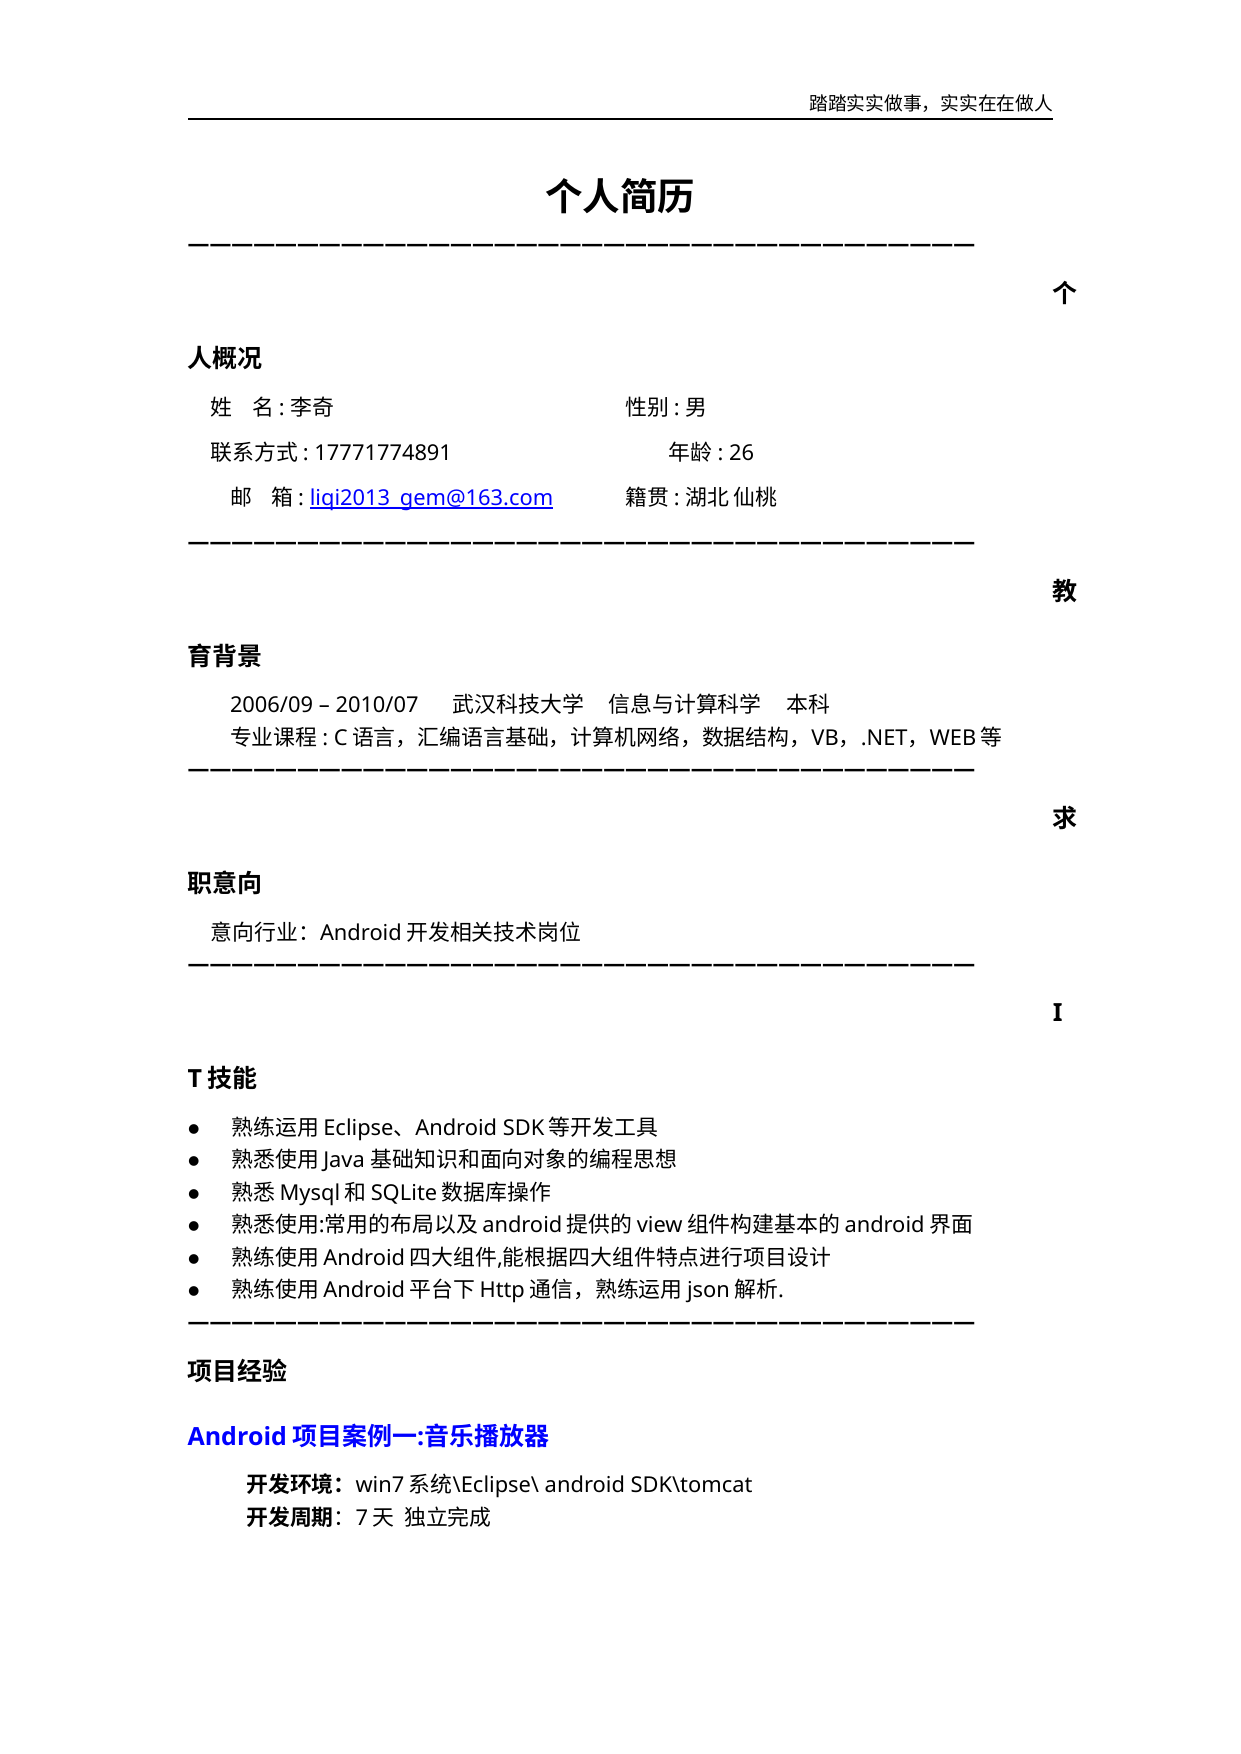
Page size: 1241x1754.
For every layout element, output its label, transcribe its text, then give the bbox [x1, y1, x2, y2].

text 专业课程 : C语言，汇编语言基础，计算机网络，数据结构，VB，.NET，WEB等 [187, 719, 1053, 752]
text 项目经验 [187, 1337, 1053, 1402]
text 个人概况 [187, 259, 1053, 389]
text 开发周期：7天 独立完成 [187, 1499, 1053, 1532]
text ———————————————————————————————————— [187, 752, 1053, 784]
list 熟悉使用Java 基础知识和面向对象的编程思想 [187, 1142, 1053, 1174]
list 熟练使用Android平台下Http通信，熟练运用json解析. [187, 1272, 1053, 1304]
text Android项目案例一:音乐播放器 [187, 1402, 1053, 1467]
text 开发环境：win7系统\Eclipse\ android SDK\tomcat [187, 1467, 1053, 1499]
text ———————————————————————————————————— [187, 1304, 1053, 1337]
text 联系方式 : 17771774891 年龄 : 26 [187, 434, 1053, 467]
list 熟悉使用:常用的布局以及android提供的view组件构建基本的android界面 [187, 1207, 1053, 1239]
text 2006/09 – 2010/07 武汉科技大学 信息与计算科学 本科 [187, 687, 1053, 719]
text 个人简历 [187, 162, 1053, 227]
list 熟练使用Android四大组件,能根据四大组件特点进行项目设计 [187, 1239, 1053, 1272]
text ———————————————————————————————————— [187, 947, 1053, 979]
text IT技能 [187, 979, 1053, 1109]
text 意向行业：Android开发相关技术岗位 [187, 914, 1053, 947]
text 教育背景 [187, 557, 1053, 687]
text 姓 名 : 李奇 性别 : 男 [187, 389, 1053, 422]
list 熟练运用Eclipse、Android SDK等开发工具 [187, 1109, 1053, 1142]
text ———————————————————————————————————— [187, 524, 1053, 557]
text 邮 箱 : liqi2013_gem@163.com 籍贯 : 湖北 仙桃 [187, 479, 1053, 512]
text 求职意向 [187, 784, 1053, 914]
text ———————————————————————————————————— [187, 227, 1053, 259]
list 熟悉Mysql和SQLite数据库操作 [187, 1174, 1053, 1207]
